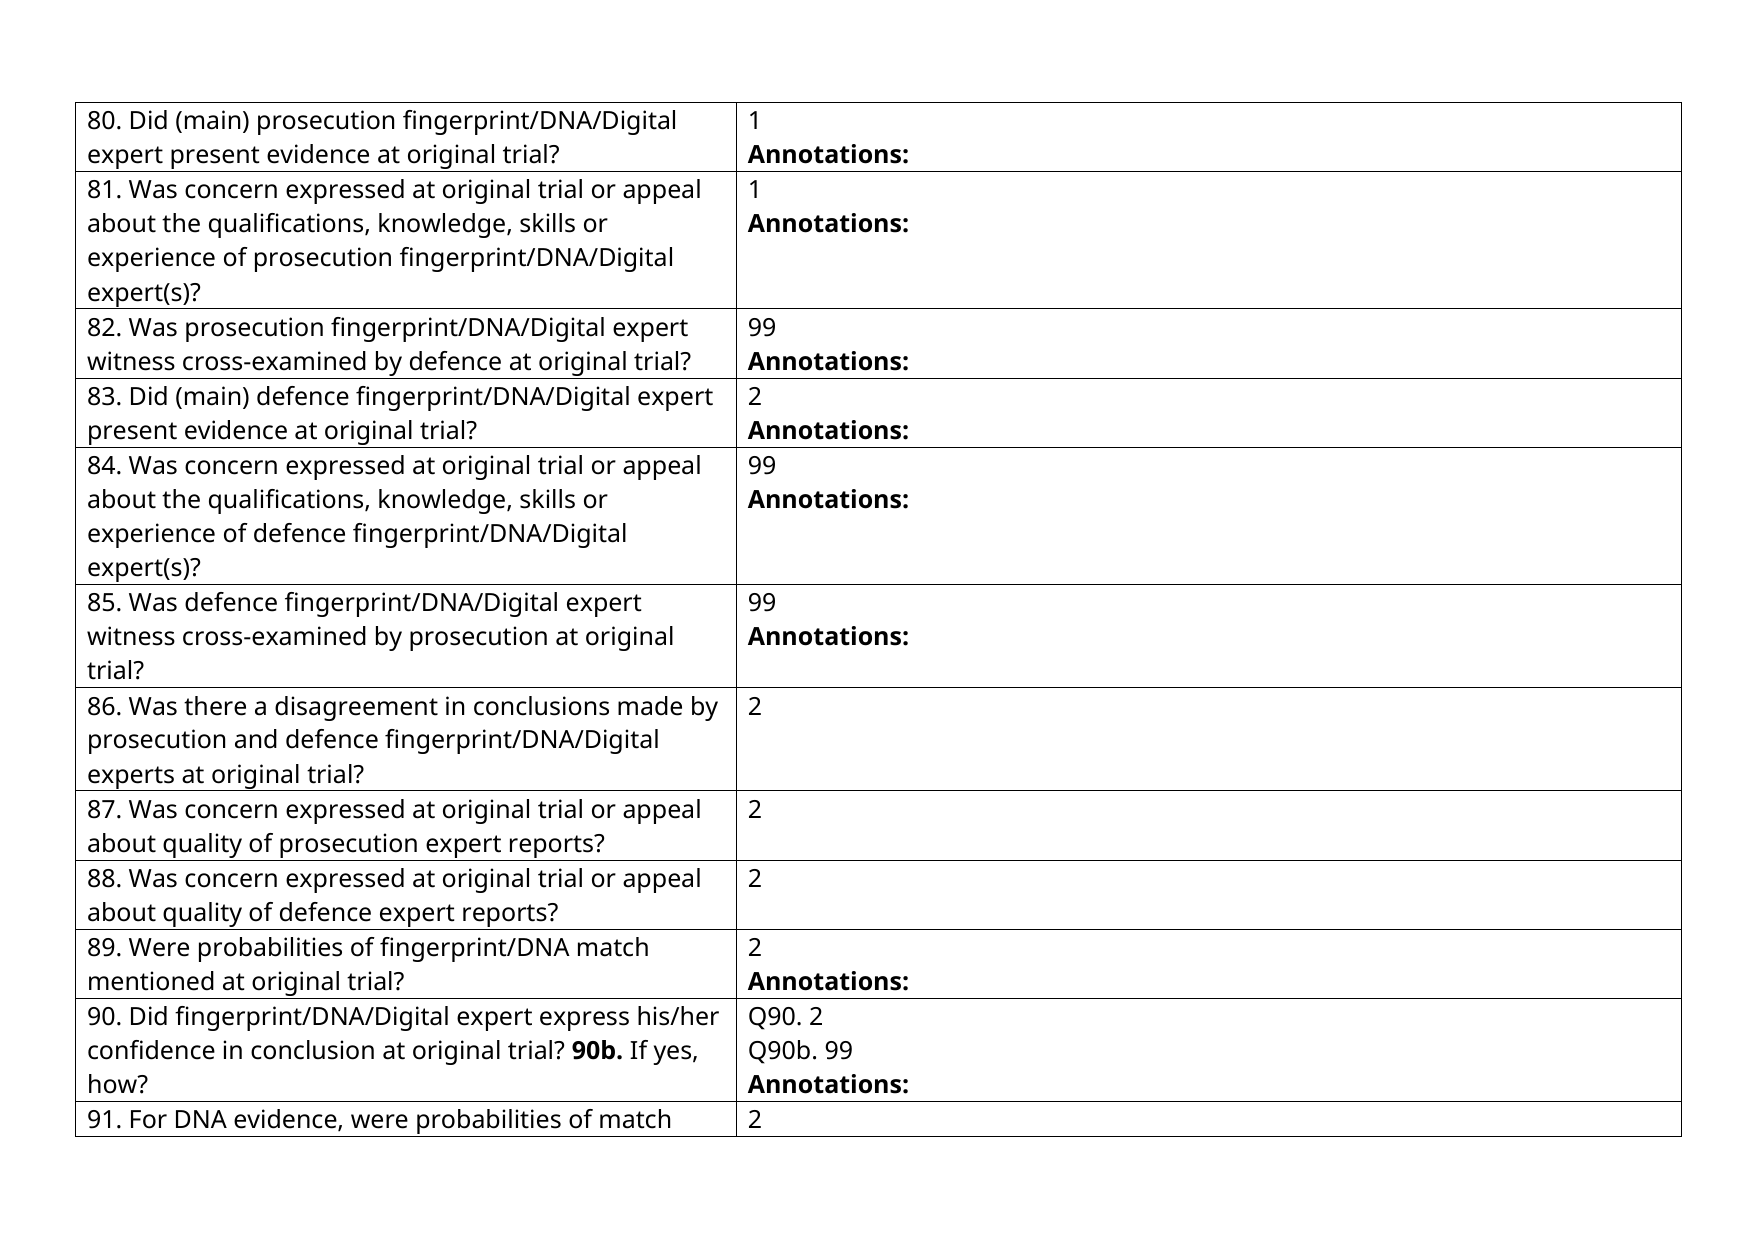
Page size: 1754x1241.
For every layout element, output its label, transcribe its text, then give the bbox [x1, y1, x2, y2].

table_cell 99 Annotations: [737, 448, 1681, 584]
table_cell 99 Annotations: [737, 309, 1681, 377]
table_cell 2 Annotations: [737, 930, 1681, 998]
table_cell 2 Annotations: [737, 379, 1681, 447]
table_cell 90. Did fingerprint/DNA/Digital expert express his/her confidence in conclusion at original trial? 90b. If yes, how? [76, 999, 736, 1101]
table_cell 85. Was defence fingerprint/DNA/Digital expert witness cross-examined by prosecution at original trial? [76, 585, 736, 687]
table_cell 89. Were probabilities of fingerprint/DNA match mentioned at original trial? [76, 930, 736, 998]
table_cell 1 Annotations: [737, 103, 1681, 171]
table_cell 1 Annotations: [737, 172, 1681, 308]
table_cell 81. Was concern expressed at original trial or appeal about the qualifications, knowledge, skills or experience of prosecution fingerprint/DNA/Digital expert(s)? [76, 172, 736, 308]
table_cell 84. Was concern expressed at original trial or appeal about the qualifications, knowledge, skills or experience of defence fingerprint/DNA/Digital expert(s)? [76, 448, 736, 584]
table_cell 82. Was prosecution fingerprint/DNA/Digital expert witness cross-examined by defence at original trial? [76, 309, 736, 377]
table_cell 2 [737, 791, 1681, 859]
table_cell 86. Was there a disagreement in conclusions made by prosecution and defence fingerprint/DNA/Digital experts at original trial? [76, 688, 736, 790]
table_cell Q90. 2 Q90b. 99 Annotations: [737, 999, 1681, 1101]
table_cell 83. Did (main) defence fingerprint/DNA/Digital expert present evidence at original trial? [76, 379, 736, 447]
table_cell 80. Did (main) prosecution fingerprint/DNA/Digital expert present evidence at original trial? [76, 103, 736, 171]
table_cell 88. Was concern expressed at original trial or appeal about quality of defence expert reports? [76, 861, 736, 929]
table_cell 2 [737, 861, 1681, 929]
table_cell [76, 1102, 736, 1136]
table_cell 99 Annotations: [737, 585, 1681, 687]
table_cell 2 [737, 688, 1681, 790]
table_cell 87. Was concern expressed at original trial or appeal about quality of prosecution expert reports? [76, 791, 736, 859]
table_cell 2 [737, 1102, 1681, 1136]
